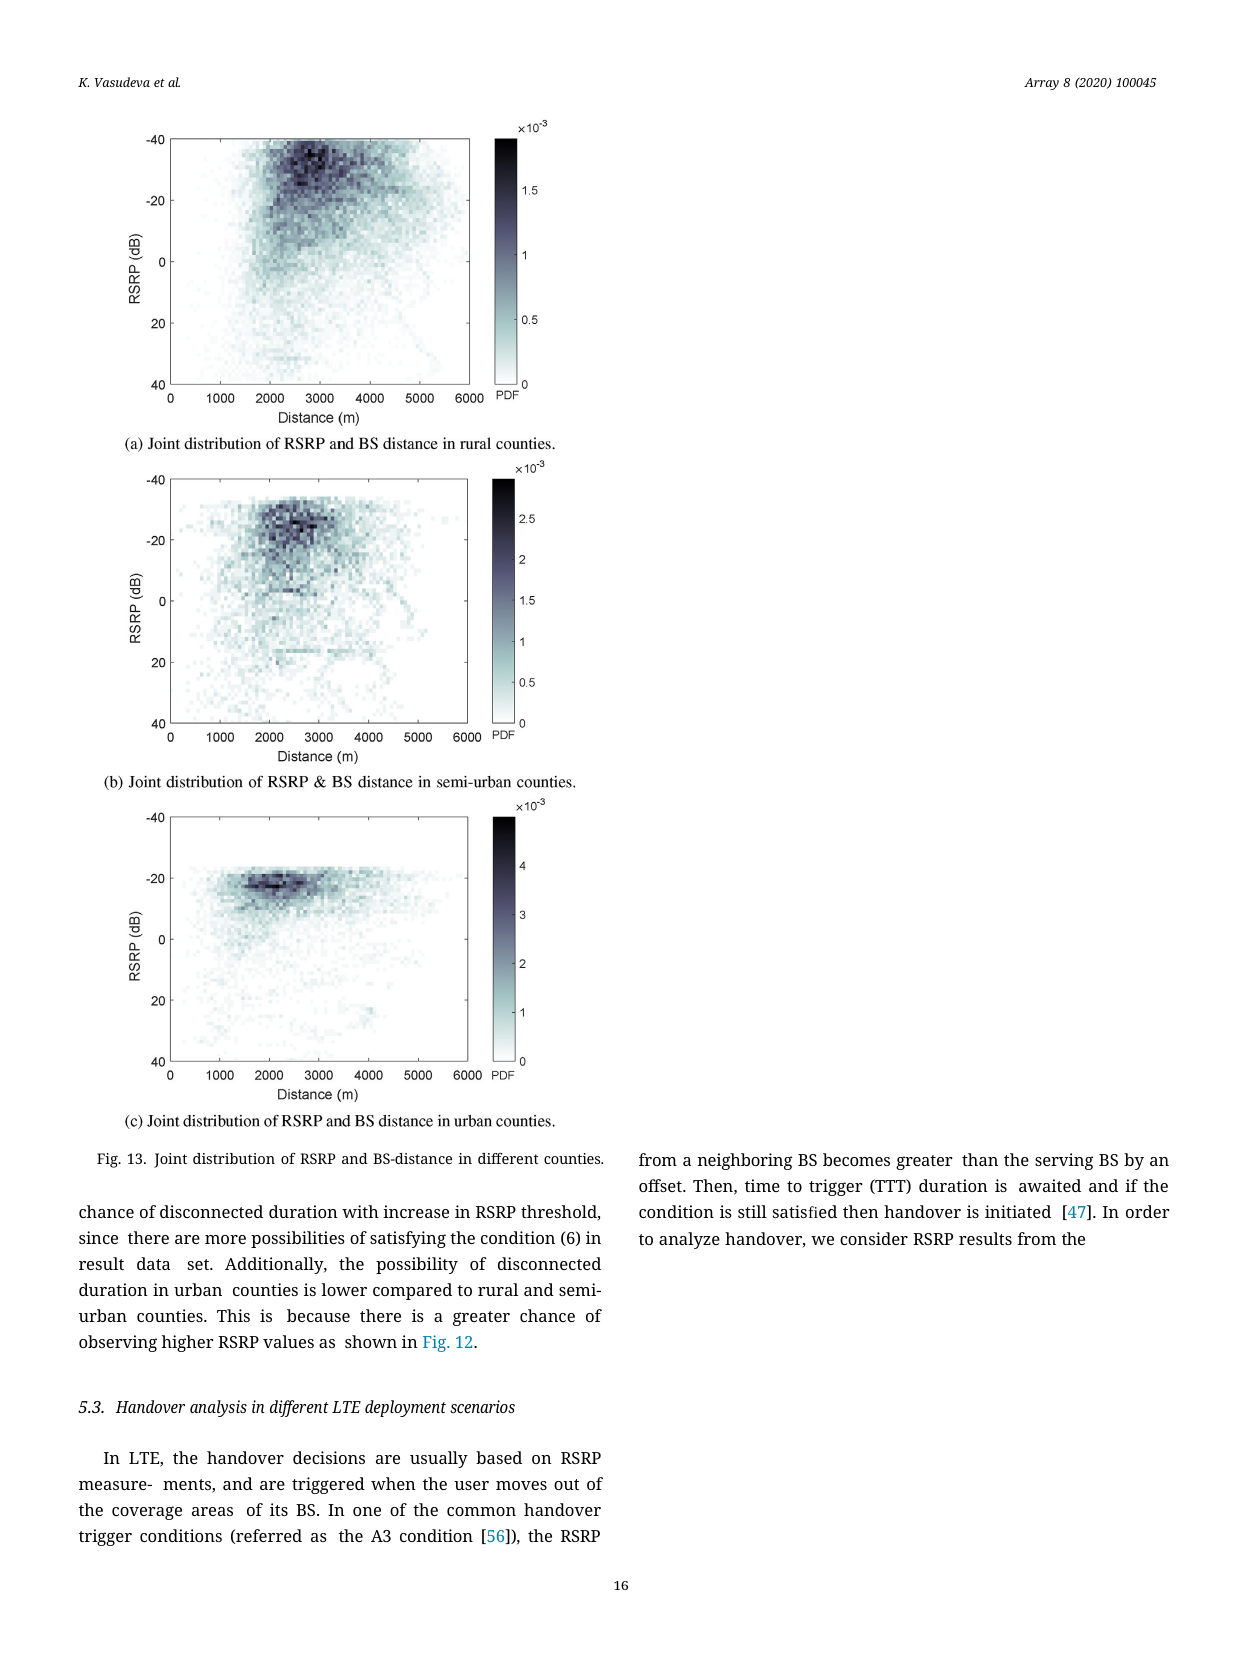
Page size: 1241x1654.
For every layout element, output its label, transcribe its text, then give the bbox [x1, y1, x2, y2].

text chance of disconnected duration with increase in RSRP threshold, since there are more possibilities of satisfying the condition (6) in result data set. Additionally, the possibility of disconnected duration in urban counties is lower compared to rural and semi-urban counties. This is because there is a greater chance of observing higher RSRP values as shown in Fig. 12. [78, 1201, 602, 1353]
text In LTE, the handover decisions are usually based on RSRP measure- ments, and are triggered when the user moves out of the coverage areas of its BS. In one of the common handover trigger conditions (referred as the A3 condition [56]), the RSRP from a neighboring BS becomes greater than the serving BS by an offset. Then, time to trigger (TTT) duration is awaited and if the condition is still satisfied then handover is initiated [47]. In order to analyze handover, we consider RSRP results from the [78, 1446, 602, 1547]
picture [103, 118, 576, 1130]
text Fig. 13. Joint distribution of RSRP and BS-distance in different counties. [97, 1149, 606, 1169]
text In LTE, the handover decisions are usually based on RSRP measure- ments, and are triggered when the user moves out of the coverage areas of its BS. In one of the common handover trigger conditions (referred as the A3 condition [56]), the RSRP from a neighboring BS becomes greater than the serving BS by an offset. Then, time to trigger (TTT) duration is awaited and if the condition is still satisfied then handover is initiated [47]. In order to analyze handover, we consider RSRP results from the [638, 1149, 1169, 1250]
list Handover analysis in different LTE deployment scenarios [78, 1395, 606, 1418]
picture [1067, 1207, 1072, 1215]
